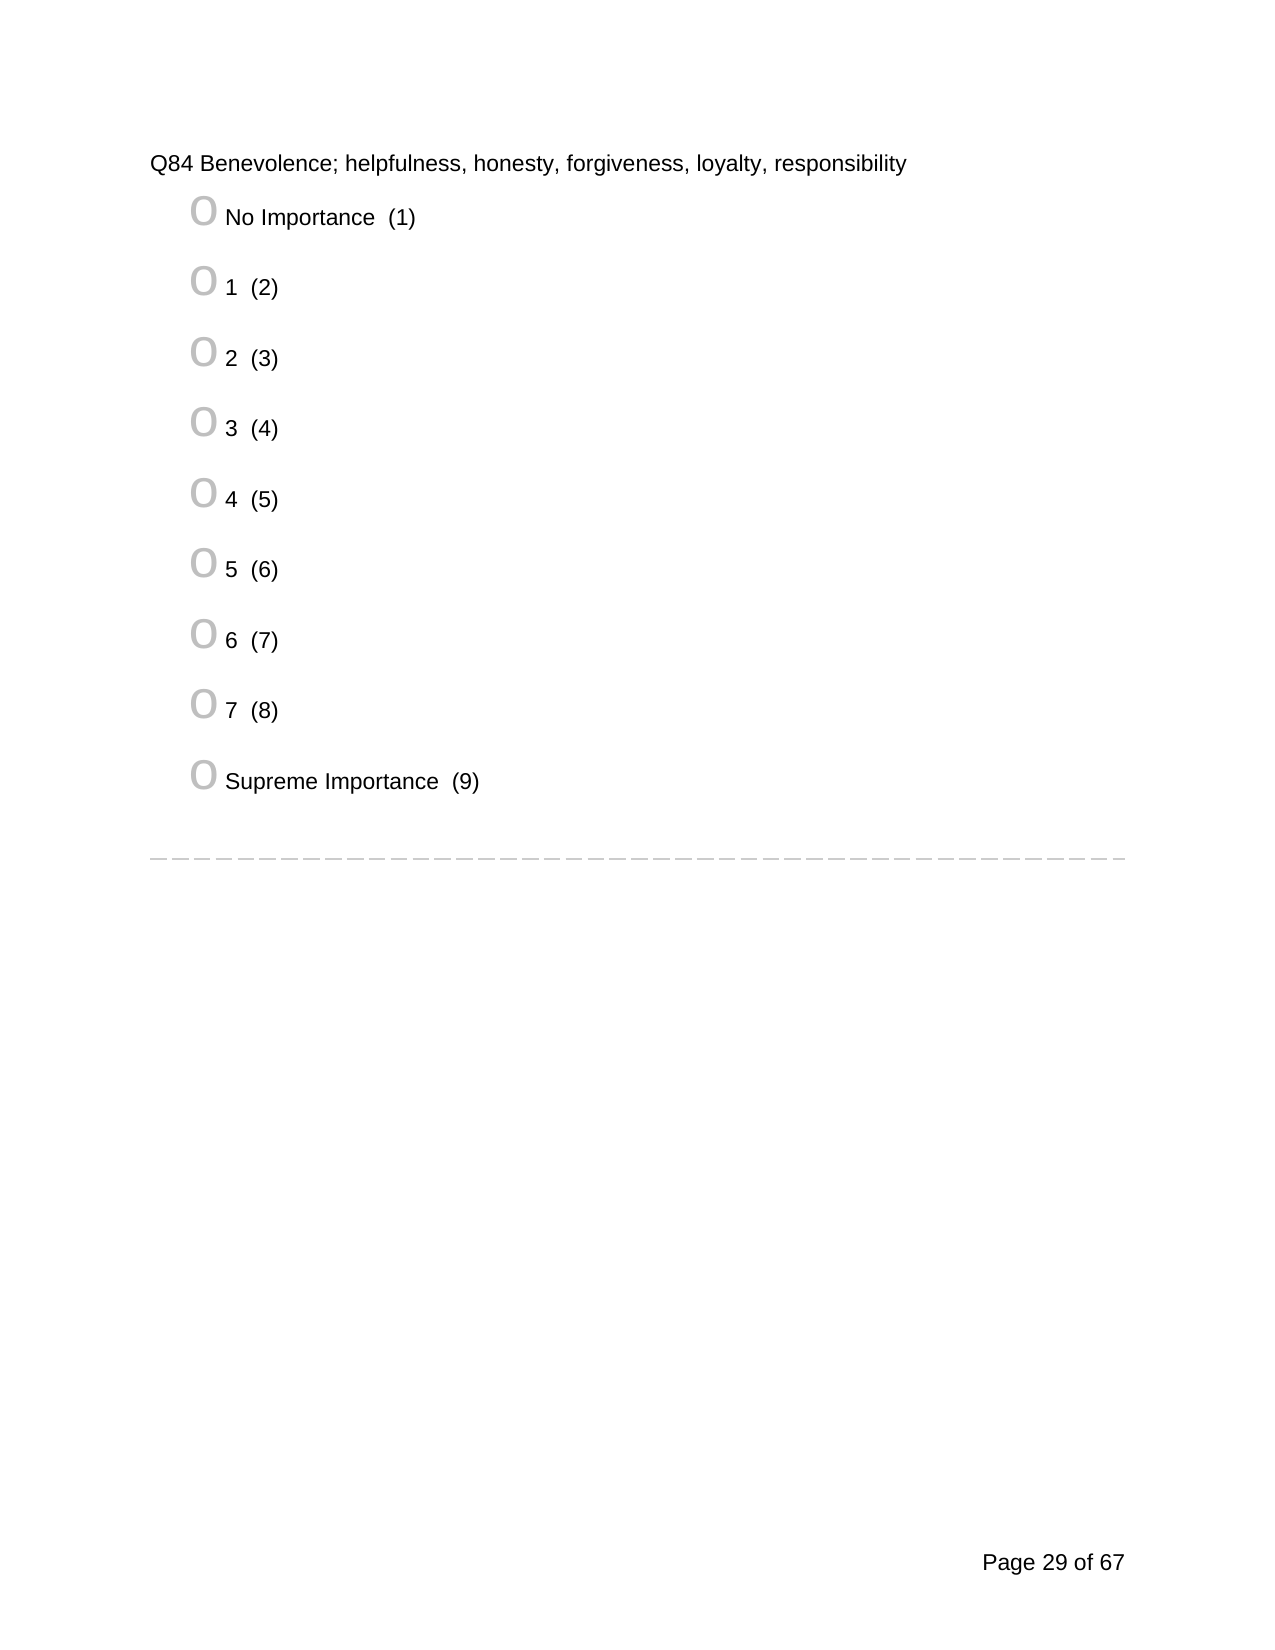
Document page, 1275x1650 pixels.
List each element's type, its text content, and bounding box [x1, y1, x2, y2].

list 5 (6) [187, 533, 1125, 594]
list 3 (4) [187, 392, 1125, 453]
list Supreme Importance (9) [187, 744, 1125, 806]
list 6 (7) [187, 603, 1125, 665]
list 2 (3) [187, 321, 1125, 383]
text Q84 Benevolence; helpfulness, honesty, forgiveness, loyalty, responsibility [150, 150, 1125, 176]
list 7 (8) [187, 674, 1125, 735]
list No Importance (1) [187, 180, 1125, 242]
list 1 (2) [187, 251, 1125, 312]
list 4 (5) [187, 462, 1125, 524]
